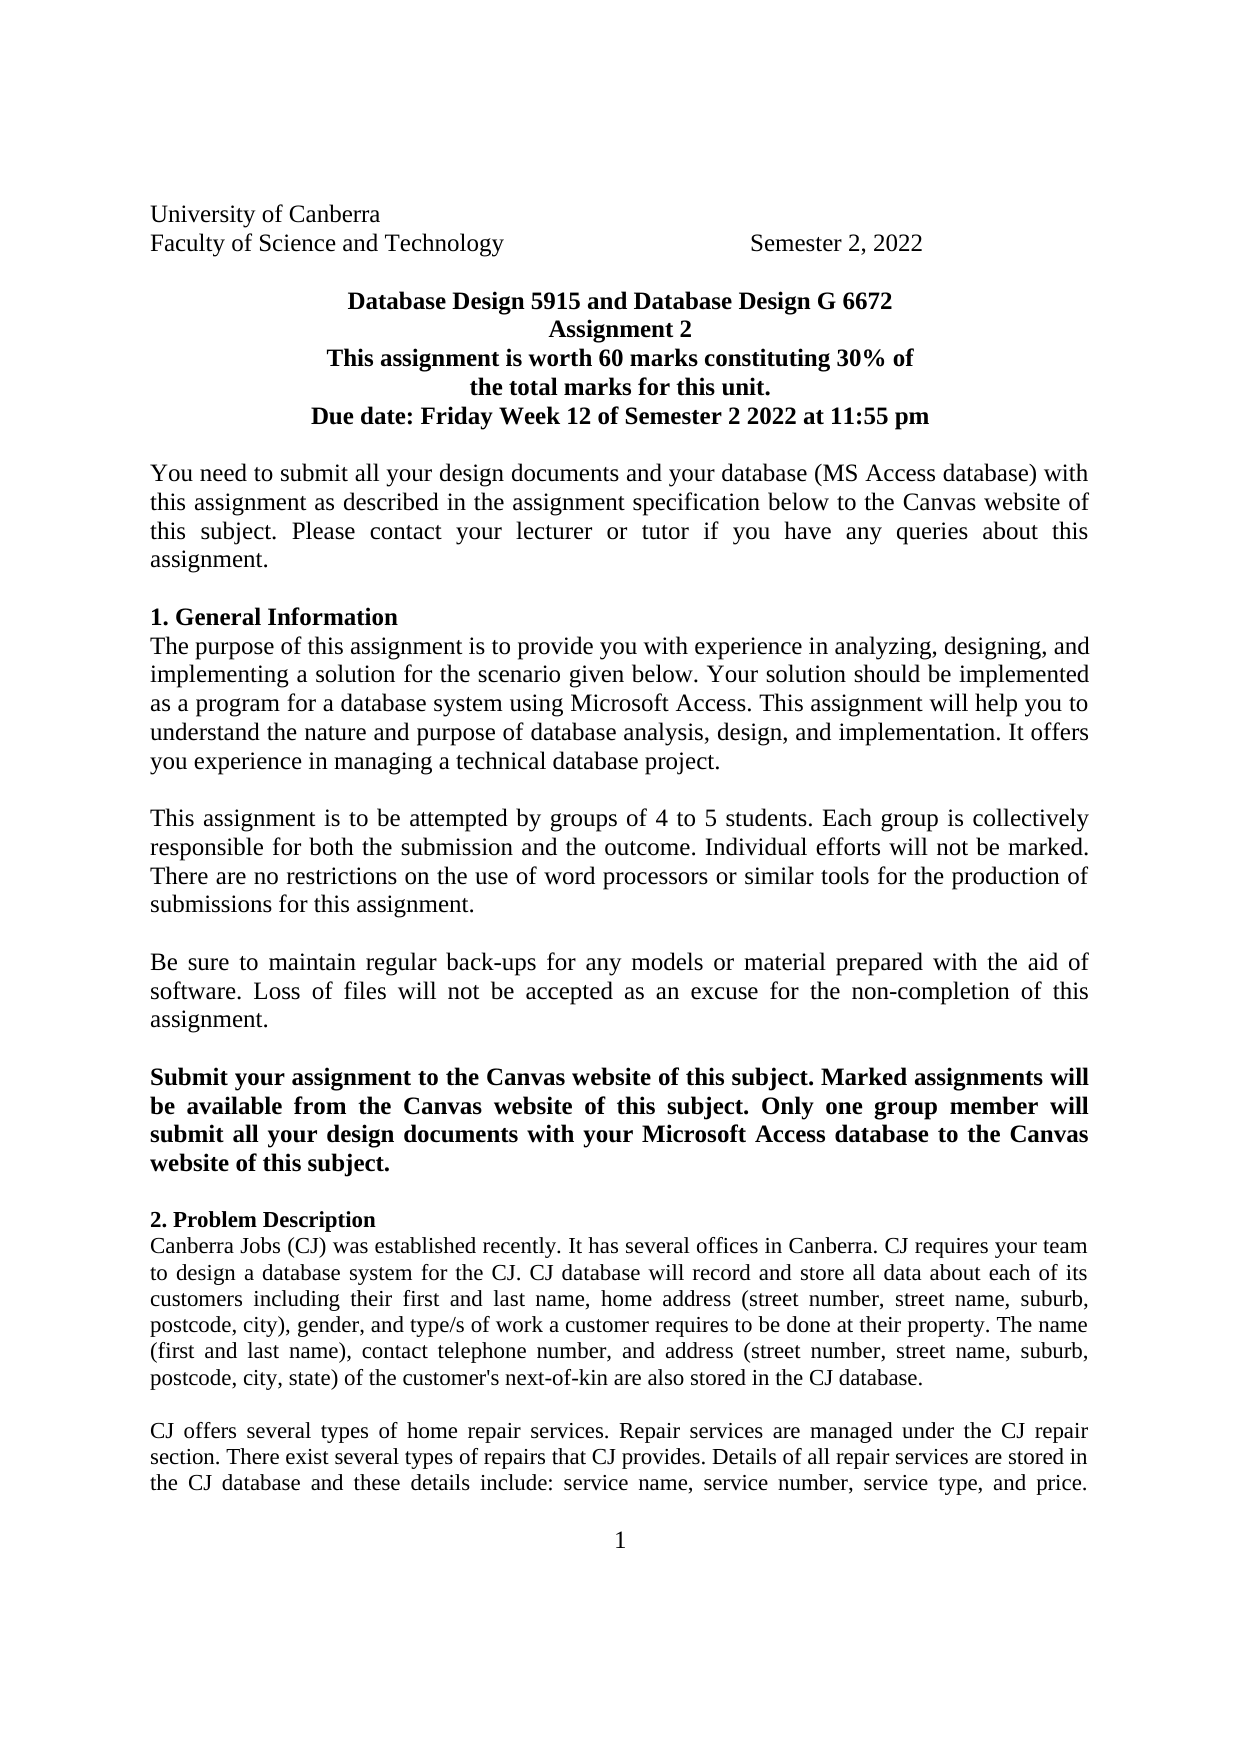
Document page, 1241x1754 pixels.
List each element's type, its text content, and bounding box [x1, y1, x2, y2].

text This assignment is worth 60 marks constituting 30% of [150, 343, 1090, 372]
text 1. General Information [150, 602, 1090, 631]
text University of Canberra [150, 199, 1090, 228]
text Database Design 5915 and Database Design G 6672 [150, 286, 1090, 314]
text The purpose of this assignment is to provide you with experience in analyzing, designing, and implementing a solution for the scenario given below. Your solution should be implemented as a program for a database system using Microsoft Access. This assignment will help you to understand the nature and purpose of database analysis, design, and implementation. It offers you experience in managing a technical database project. [150, 631, 1090, 774]
text This assignment is to be attempted by groups of 4 to 5 students. Each group is collectively responsible for both the submission and the outcome. Individual efforts will not be marked. There are no restrictions on the use of word processors or similar tools for the production of submissions for this assignment. [150, 803, 1090, 918]
text 2. Problem Description [150, 1206, 1090, 1232]
text Canberra Jobs (CJ) was established recently. It has several offices in Canberra. CJ requires your team to design a database system for the CJ. CJ database will record and store all data about each of its customers including their first and last name, home address (street number, street name, suburb, postcode, city), gender, and type/s of work a customer requires to be done at their property. The name (first and last name), contact telephone number, and address (street number, street name, suburb, postcode, city, state) of the customer's next-of-kin are also stored in the CJ database. [150, 1232, 1090, 1390]
text Submit your assignment to the Canvas website of this subject. Marked assignments will be available from the Canvas website of this subject. Only one group member will submit all your design documents with your Microsoft Access database to the Canvas website of this subject. [150, 1062, 1090, 1177]
text the total marks for this unit. [150, 372, 1090, 401]
text Due date: Friday Week 12 of Semester 2 2022 at 11:55 pm [150, 401, 1090, 429]
text Faculty of Science and Technology Semester 2, 2022 [150, 228, 1090, 257]
text You need to submit all your design documents and your database (MS Access database) with this assignment as described in the assignment specification below to the Canvas website of this subject. Please contact your lecturer or tutor if you have any queries about this assignment. [150, 458, 1090, 573]
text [150, 1417, 1090, 1496]
text Assignment 2 [150, 314, 1090, 343]
text Be sure to maintain regular back-ups for any models or material prepared with the aid of software. Loss of files will not be accepted as an excuse for the non-completion of this assignment. [150, 947, 1090, 1033]
